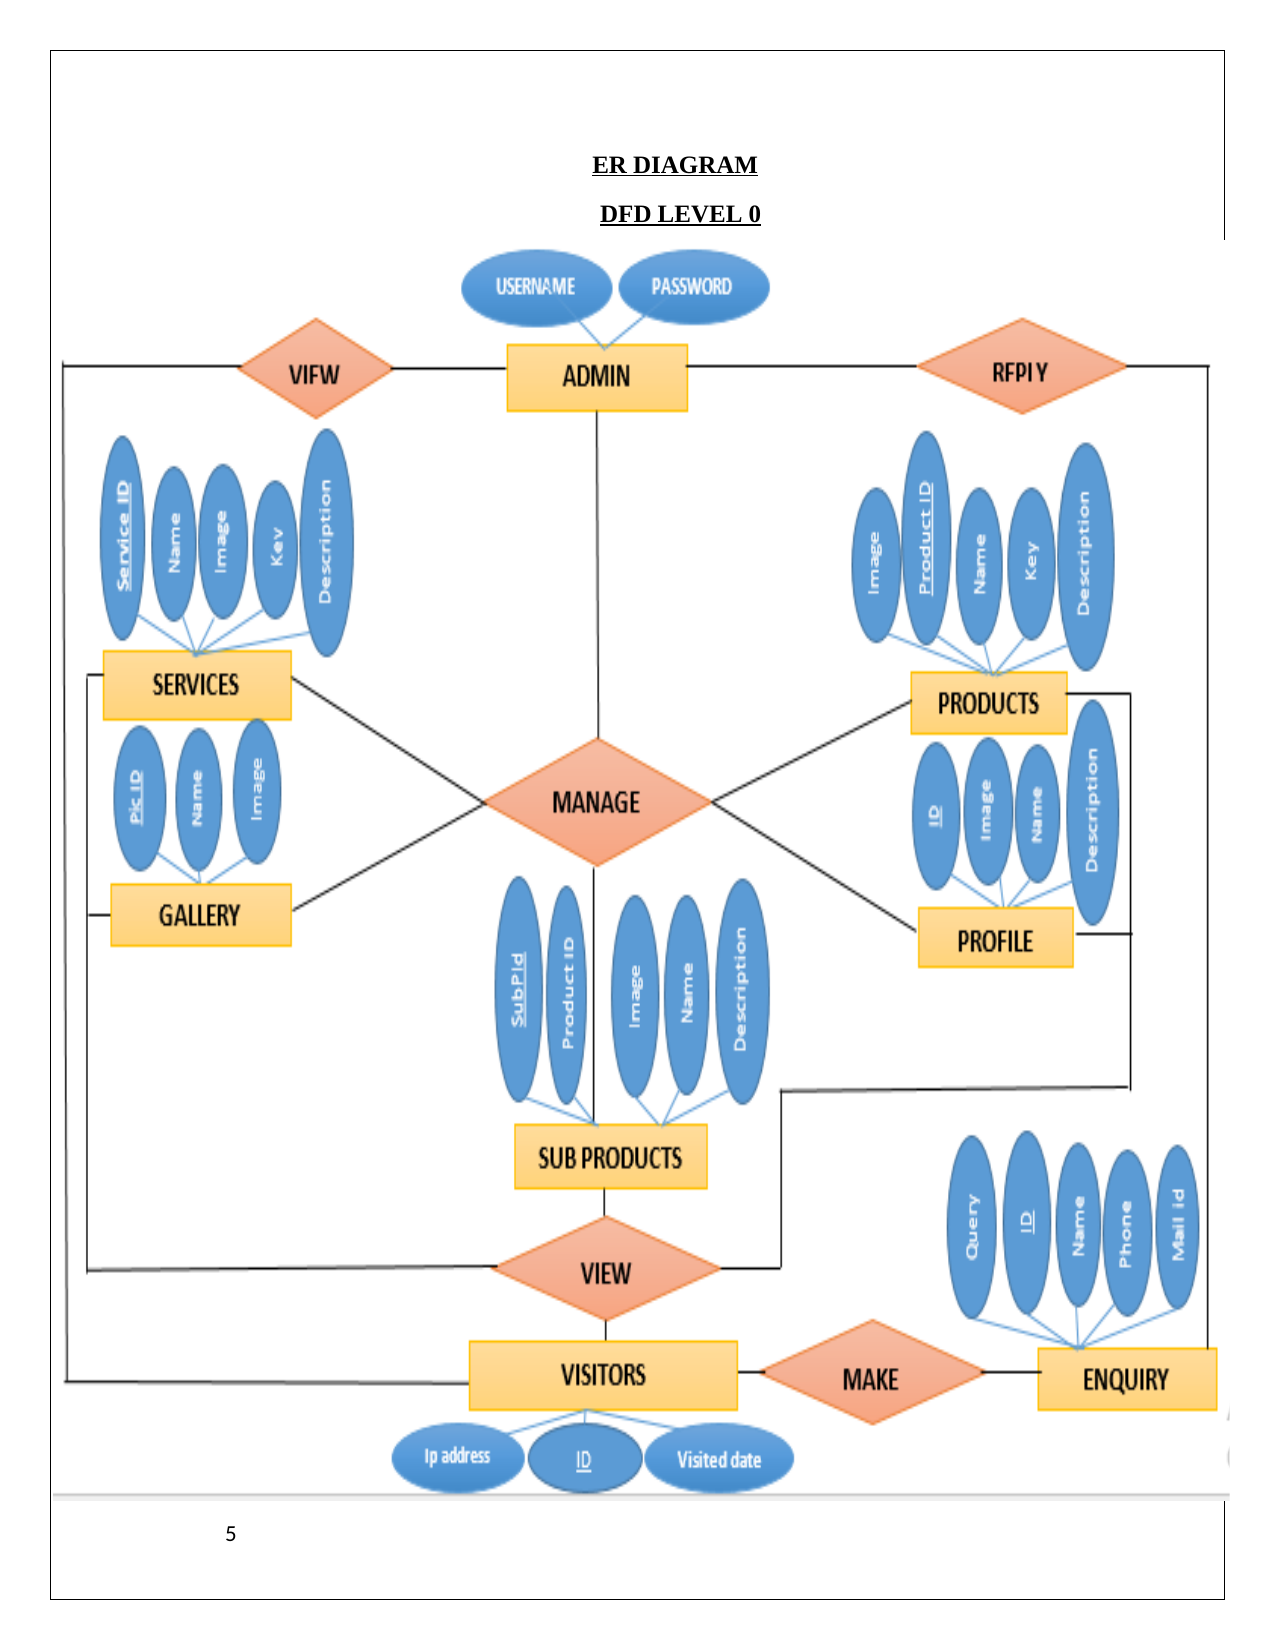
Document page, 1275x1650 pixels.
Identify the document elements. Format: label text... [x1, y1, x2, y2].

text DFD LEVEL 0 [525, 199, 1125, 228]
picture [53, 240, 1230, 1501]
text ER DIAGRAM [225, 150, 1125, 179]
